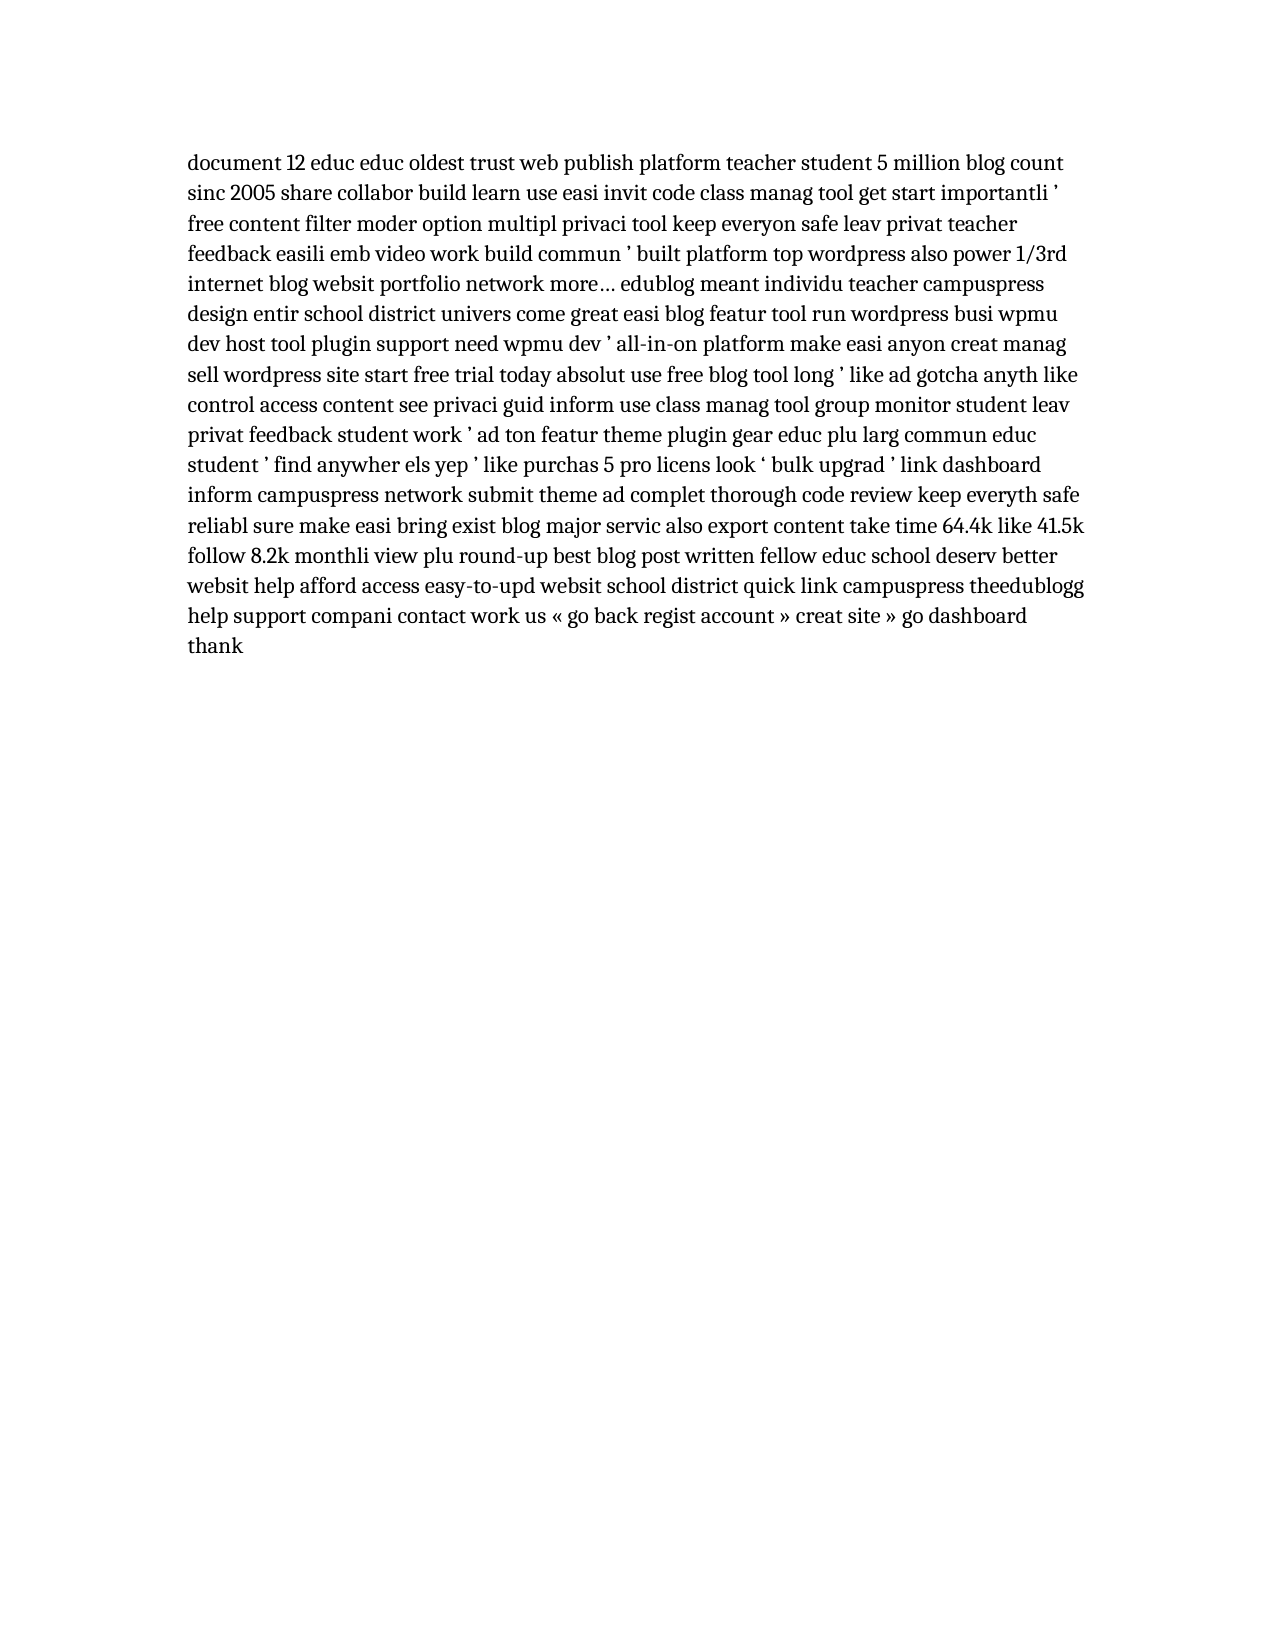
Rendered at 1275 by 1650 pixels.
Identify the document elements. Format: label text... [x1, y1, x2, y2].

text document 12 educ educ oldest trust web publish platform teacher student 5 million blog count sinc 2005 share collabor build learn use easi invit code class manag tool get start importantli ’ free content filter moder option multipl privaci tool keep everyon safe leav privat teacher feedback easili emb video work build commun ’ built platform top wordpress also power 1/3rd internet blog websit portfolio network more… edublog meant individu teacher campuspress design entir school district univers come great easi blog featur tool run wordpress busi wpmu dev host tool plugin support need wpmu dev ’ all-in-on platform make easi anyon creat manag sell wordpress site start free trial today absolut use free blog tool long ’ like ad gotcha anyth like control access content see privaci guid inform use class manag tool group monitor student leav privat feedback student work ’ ad ton featur theme plugin gear educ plu larg commun educ student ’ find anywher els yep ’ like purchas 5 pro licens look ‘ bulk upgrad ’ link dashboard inform campuspress network submit theme ad complet thorough code review keep everyth safe reliabl sure make easi bring exist blog major servic also export content take time 64.4k like 41.5k follow 8.2k monthli view plu round-up best blog post written fellow educ school deserv better websit help afford access easy-to-upd websit school district quick link campuspress theedublogg help support compani contact work us « go back regist account » creat site » go dashboard thank [187, 150, 1087, 660]
